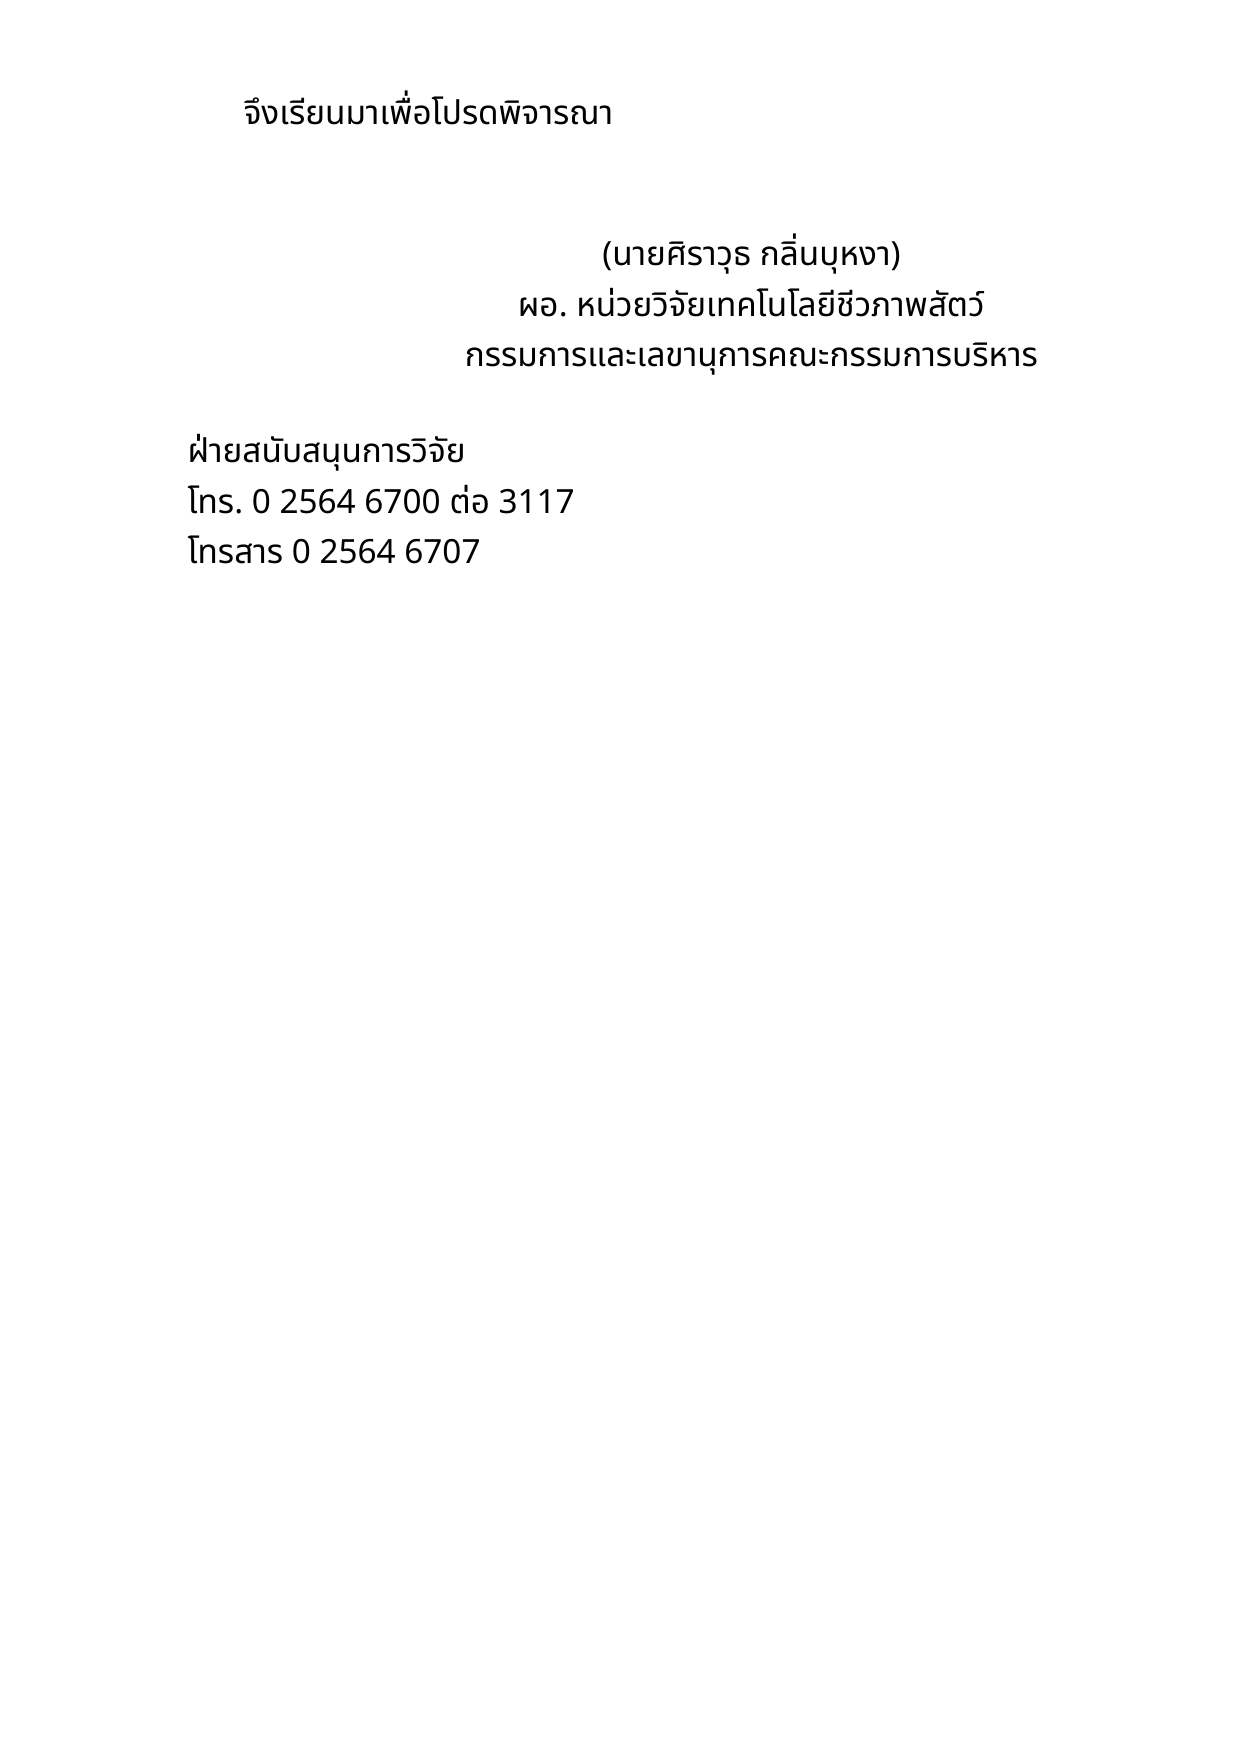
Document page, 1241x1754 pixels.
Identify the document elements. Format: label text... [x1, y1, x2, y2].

text ฝ่ายสนับสนุนการวิจัย [187, 427, 1090, 477]
subtitle จึงเรียนมาเพื่อโปรดพิจารณา [187, 89, 1026, 139]
text ผอ. หน่วยวิจัยเทคโนโลยีชีวภาพสัตว์ [187, 281, 1090, 331]
text โทรสาร 0 2564 6707 [187, 528, 1090, 579]
text โทร. 0 2564 6700 ต่อ 3117 [187, 477, 1090, 528]
text กรรมการและเลขานุการคณะกรรมการบริหาร [187, 331, 1090, 382]
text (นายศิราวุธ กลิ่นบุหงา) [187, 230, 1090, 281]
